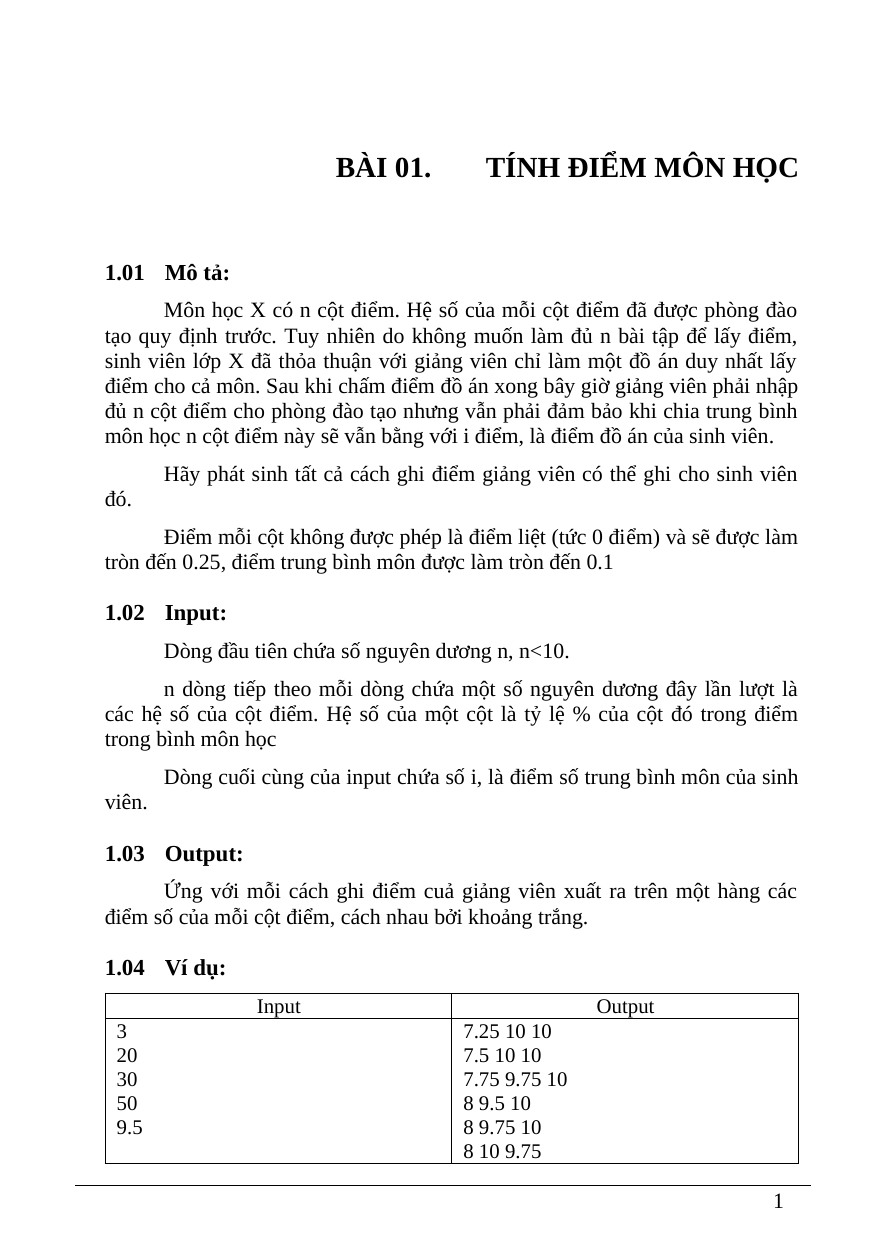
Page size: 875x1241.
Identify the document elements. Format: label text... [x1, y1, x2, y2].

text Hãy phát sinh tất cả cách ghi điểm giảng viên có thể ghi cho sinh viên đó. [104, 461, 799, 512]
text Điểm mỗi cột không được phép là điểm liệt (tức 0 điểm) và sẽ được làm tròn đến 0.25, điểm trung bình môn được làm tròn đến 0.1 [104, 524, 799, 574]
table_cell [452, 1019, 798, 1163]
table_header Output [452, 994, 798, 1018]
subtitle Mô tả: [104, 258, 799, 285]
text Môn học X có n cột điểm. Hệ số của mỗi cột điểm đã được phòng đào tạo quy định trước. Tuy nhiên do không muốn làm đủ n bài tập để lấy điểm, sinh viên lớp X đã thỏa thuận với giảng viên chỉ làm một đồ án duy nhất lấy điểm cho cả môn. Sau khi chấm điểm đồ án xong bây giờ giảng viên phải nhập đủ n cột điểm cho phòng đào tạo nhưng vẫn phải đảm bảo khi chia trung bình môn học n cột điểm này sẽ vẫn bằng với i điểm, là điểm đồ án của sinh viên. [104, 297, 799, 449]
text n dòng tiếp theo mỗi dòng chứa một số nguyên dương đây lần lượt là các hệ số của cột điểm. Hệ số của một cột là tỷ lệ % của cột đó trong điểm trong bình môn học [104, 676, 799, 752]
table_header Input [106, 994, 451, 1018]
subtitle Ví dụ: [104, 954, 799, 980]
subtitle Input: [104, 599, 799, 626]
text Dòng đầu tiên chứa số nguyên dương n, n<10. [104, 638, 799, 663]
subtitle Output: [104, 839, 799, 866]
table_cell 3 20 30 50 9.5 [106, 1019, 451, 1163]
subtitle tính điểm môn học [104, 150, 799, 183]
text Ứng với mỗi cách ghi điểm cuả giảng viên xuất ra trên một hàng các điểm số của mỗi cột điểm, cách nhau bởi khoảng trắng. [104, 878, 799, 929]
text Dòng cuối cùng của input chứa số i, là điểm số trung bình môn của sinh viên. [104, 764, 799, 814]
